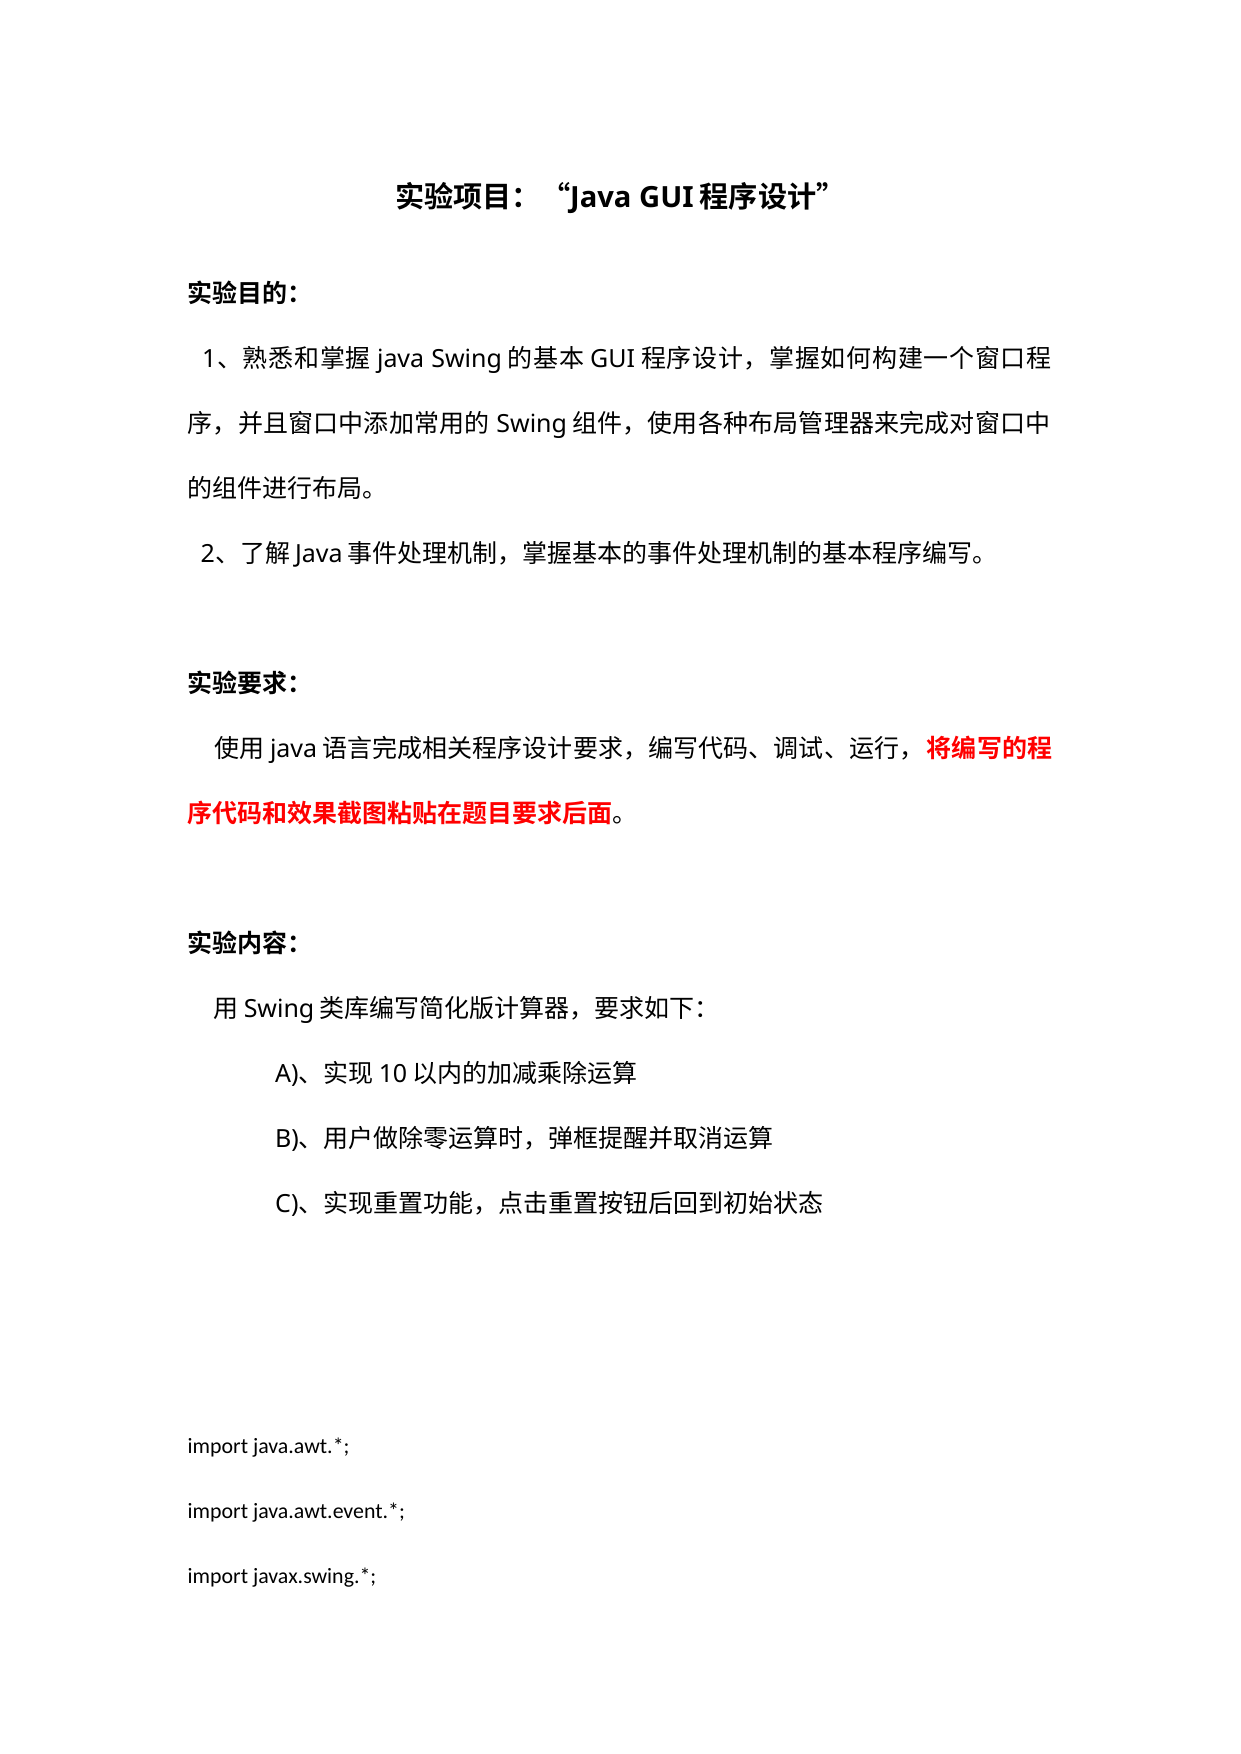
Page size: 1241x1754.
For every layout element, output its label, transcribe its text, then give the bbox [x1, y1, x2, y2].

text 1、熟悉和掌握java Swing的基本GUI程序设计，掌握如何构建一个窗口程序，并且窗口中添加常用的Swing组件，使用各种布局管理器来完成对窗口中的组件进行布局。 [187, 324, 1053, 519]
text 2、了解Java事件处理机制，掌握基本的事件处理机制的基本程序编写。 [187, 519, 1053, 584]
text 用Swing类库编写简化版计算器，要求如下： [187, 974, 1053, 1039]
text import java.awt.event.*; [187, 1494, 1053, 1527]
text A)、实现10以内的加减乘除运算 [231, 1039, 1053, 1104]
text B)、用户做除零运算时，弹框提醒并取消运算 [231, 1104, 1053, 1169]
text import java.awt.*; [187, 1429, 1053, 1462]
text 实验要求： [187, 649, 1053, 714]
text 实验项目：“Java GUI程序设计” [187, 162, 1053, 227]
text 实验内容： [187, 909, 1053, 974]
text import javax.swing.*; [187, 1559, 1053, 1592]
text C)、实现重置功能，点击重置按钮后回到初始状态 [231, 1169, 1053, 1234]
text 实验目的： [187, 259, 1053, 324]
text 使用java语言完成相关程序设计要求，编写代码、调试、运行，将编写的程序代码和效果截图粘贴在题目要求后面。 [187, 714, 1053, 844]
